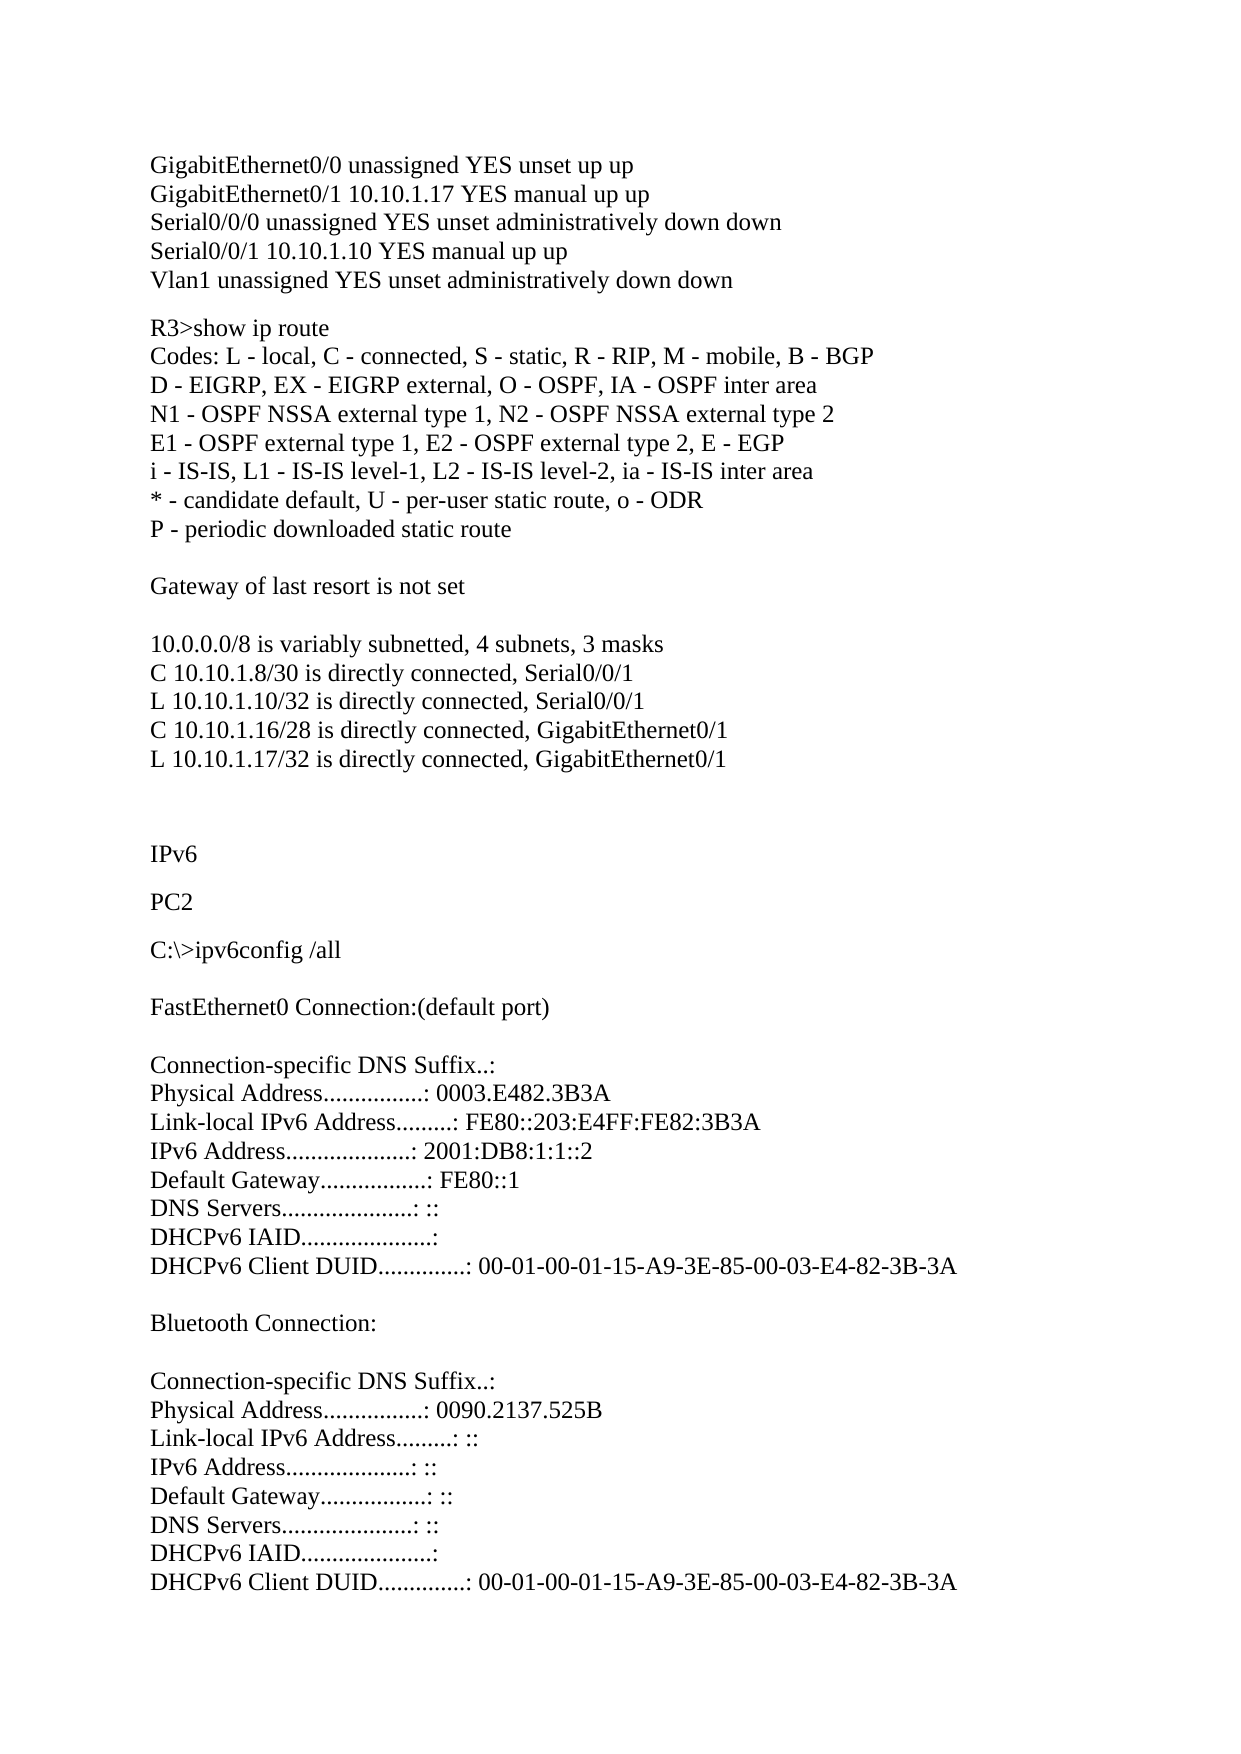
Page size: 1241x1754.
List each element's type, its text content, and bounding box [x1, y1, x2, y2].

text Connection-specific DNS Suffix..: [150, 1366, 1090, 1395]
text E1 - OSPF external type 1, E2 - OSPF external type 2, E - EGP [150, 428, 1090, 456]
text Codes: L - local, C - connected, S - static, R - RIP, M - mobile, B - BGP [150, 341, 1090, 370]
text IPv6 [150, 839, 1090, 868]
text R3>show ip route [150, 313, 1090, 341]
text 10.0.0.0/8 is variably subnetted, 4 subnets, 3 masks [150, 629, 1090, 658]
text Physical Address................: 0003.E482.3B3A [150, 1078, 1090, 1107]
text PC2 [150, 887, 1090, 916]
text Vlan1 unassigned YES unset administratively down down [150, 265, 1090, 294]
text * - candidate default, U - per-user static route, o - ODR [150, 485, 1090, 514]
text IPv6 Address....................: :: [150, 1452, 1090, 1481]
text P - periodic downloaded static route [150, 514, 1090, 543]
text N1 - OSPF NSSA external type 1, N2 - OSPF NSSA external type 2 [150, 399, 1090, 428]
text Physical Address................: 0090.2137.525B [150, 1395, 1090, 1423]
text DNS Servers.....................: :: [150, 1510, 1090, 1538]
text Serial0/0/0 unassigned YES unset administratively down down [150, 207, 1090, 236]
text L 10.10.1.10/32 is directly connected, Serial0/0/1 [150, 686, 1090, 715]
text Serial0/0/1 10.10.1.10 YES manual up up [150, 236, 1090, 265]
text DHCPv6 IAID.....................: [150, 1538, 1090, 1567]
text GigabitEthernet0/0 unassigned YES unset up up [150, 150, 1090, 179]
text Gateway of last resort is not set [150, 571, 1090, 600]
text DHCPv6 IAID.....................: [150, 1222, 1090, 1251]
text GigabitEthernet0/1 10.10.1.17 YES manual up up [150, 179, 1090, 207]
text Default Gateway.................: FE80::1 [150, 1165, 1090, 1193]
text Bluetooth Connection: [150, 1308, 1090, 1337]
text C 10.10.1.8/30 is directly connected, Serial0/0/1 [150, 658, 1090, 686]
text FastEthernet0 Connection:(default port) [150, 992, 1090, 1021]
text DHCPv6 Client DUID..............: 00-01-00-01-15-A9-3E-85-00-03-E4-82-3B-3A [150, 1251, 1090, 1280]
text C:\>ipv6config /all [150, 935, 1090, 963]
text Connection-specific DNS Suffix..: [150, 1050, 1090, 1078]
text IPv6 Address....................: 2001:DB8:1:1::2 [150, 1136, 1090, 1165]
text i - IS-IS, L1 - IS-IS level-1, L2 - IS-IS level-2, ia - IS-IS inter area [150, 456, 1090, 485]
text C 10.10.1.16/28 is directly connected, GigabitEthernet0/1 [150, 715, 1090, 744]
text DHCPv6 Client DUID..............: 00-01-00-01-15-A9-3E-85-00-03-E4-82-3B-3A [150, 1567, 1090, 1596]
text Link-local IPv6 Address.........: :: [150, 1423, 1090, 1452]
text DNS Servers.....................: :: [150, 1193, 1090, 1222]
text Default Gateway.................: :: [150, 1481, 1090, 1510]
text D - EIGRP, EX - EIGRP external, O - OSPF, IA - OSPF inter area [150, 370, 1090, 399]
text L 10.10.1.17/32 is directly connected, GigabitEthernet0/1 [150, 744, 1090, 773]
text Link-local IPv6 Address.........: FE80::203:E4FF:FE82:3B3A [150, 1107, 1090, 1136]
